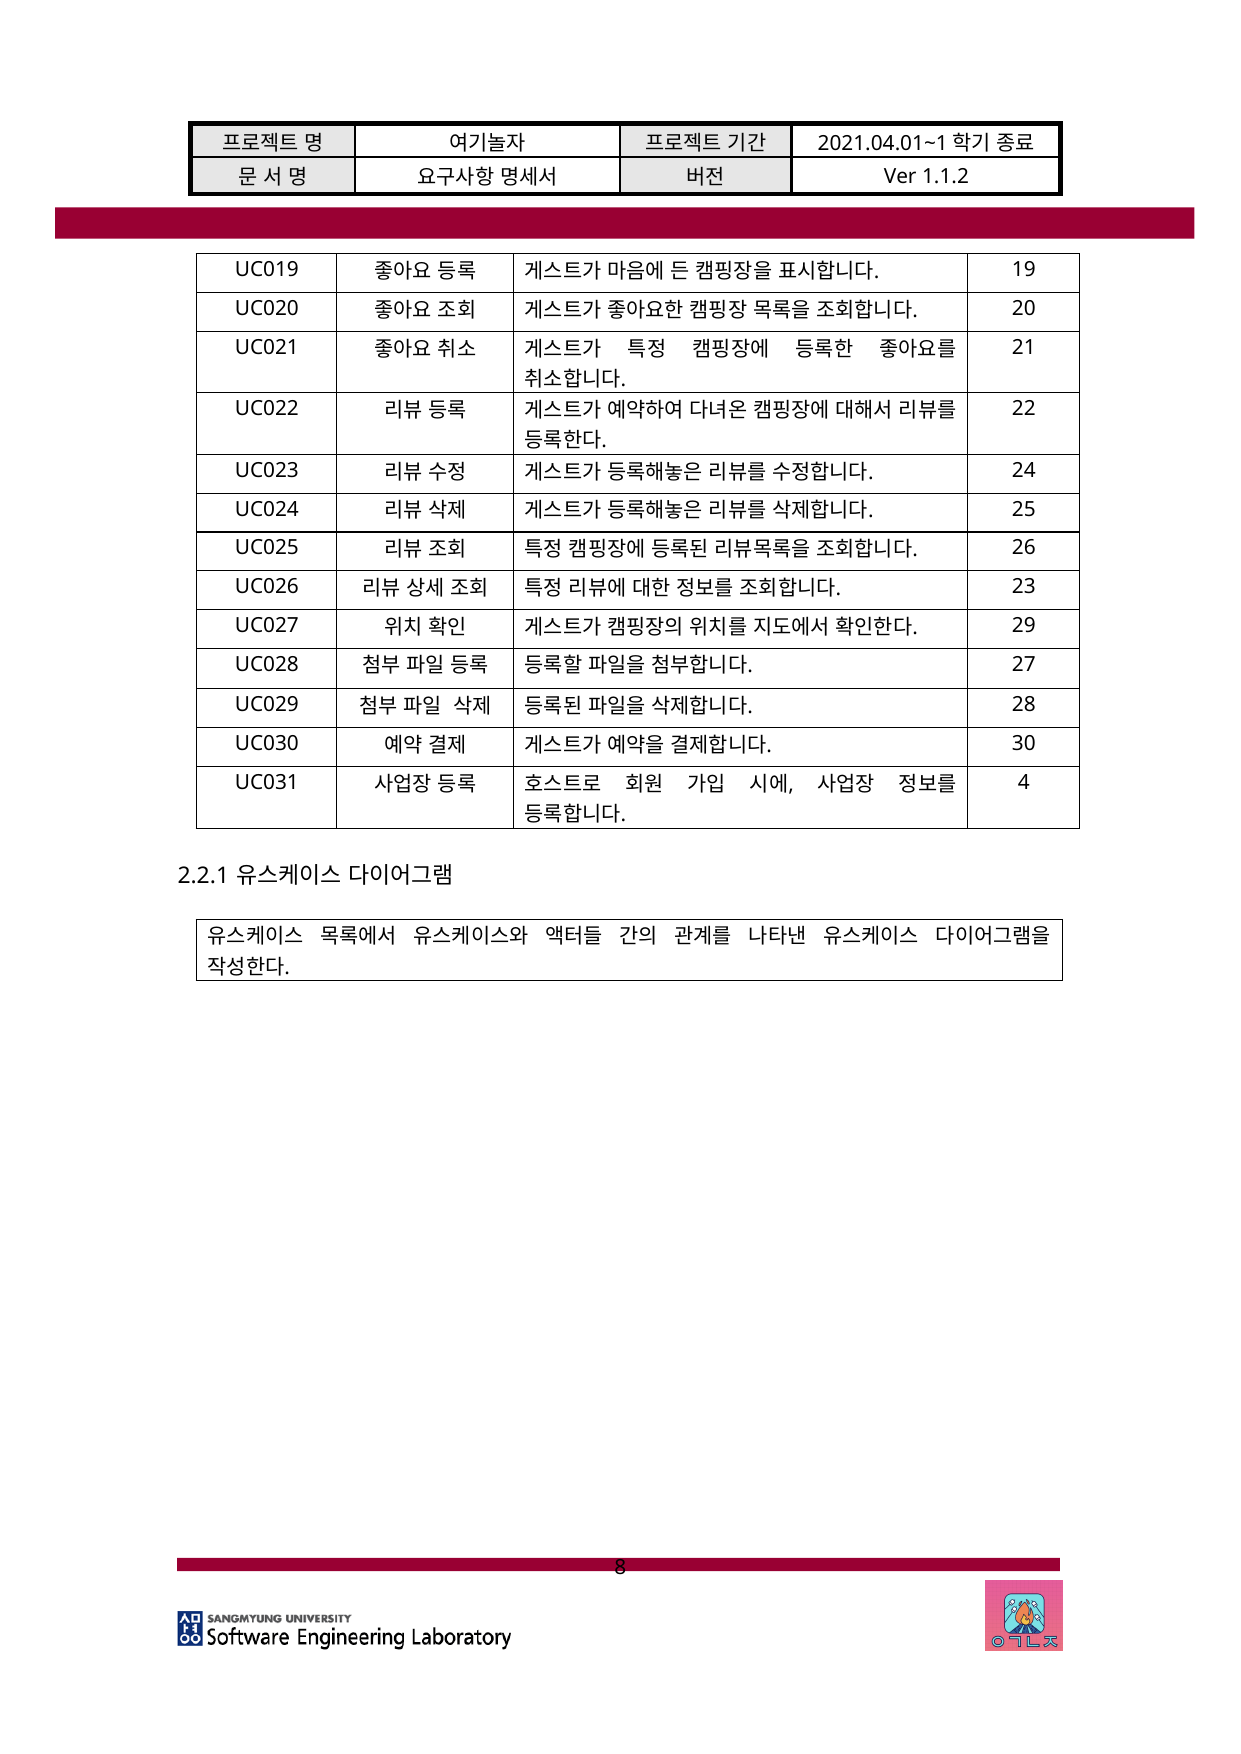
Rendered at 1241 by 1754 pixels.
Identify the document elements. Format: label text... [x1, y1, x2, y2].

table_cell UC031 [197, 767, 336, 827]
table_cell 예약 결제 [337, 728, 513, 766]
table_cell 리뷰 수정 [337, 455, 513, 493]
table_cell 게스트가 예약하여 다녀온 캠핑장에 대해서 리뷰를 등록한다. [514, 393, 967, 454]
table_cell 25 [968, 494, 1079, 531]
table_cell 22 [968, 393, 1079, 454]
table_cell 28 [968, 689, 1079, 727]
table_cell 게스트가 특정 캠핑장에 등록한 좋아요를 취소합니다. [514, 332, 967, 392]
table_cell 게스트가 등록해놓은 리뷰를 수정합니다. [514, 455, 967, 493]
picture [177, 1611, 515, 1651]
table_cell UC028 [197, 649, 336, 688]
table_cell 리뷰 상세 조회 [337, 571, 513, 609]
table_cell 등록할 파일을 첨부합니다. [514, 649, 967, 688]
table_cell 21 [968, 332, 1079, 392]
table_cell UC021 [197, 332, 336, 392]
table_cell 19 [968, 254, 1079, 292]
table_cell UC027 [197, 610, 336, 648]
table_cell 게스트가 마음에 든 캠핑장을 표시합니다. [514, 254, 967, 292]
table_cell 20 [968, 293, 1079, 331]
table_cell 29 [968, 610, 1079, 648]
table_cell UC029 [197, 689, 336, 727]
table_cell UC023 [197, 455, 336, 493]
table_cell 위치 확인 [337, 610, 513, 648]
table_cell 좋아요 조회 [337, 293, 513, 331]
picture [985, 1580, 1063, 1651]
table_cell UC026 [197, 571, 336, 609]
table_cell 리뷰 조회 [337, 533, 513, 570]
table_cell 등록된 파일을 삭제합니다. [514, 689, 967, 727]
table_cell UC019 [197, 254, 336, 292]
table_cell 좋아요 취소 [337, 332, 513, 392]
table_cell UC025 [197, 533, 336, 570]
table_cell 23 [968, 571, 1079, 609]
subtitle 유스케이스 다이어그램 [177, 857, 1063, 890]
table_cell 27 [968, 649, 1079, 688]
table_cell 특정 캠핑장에 등록된 리뷰목록을 조회합니다. [514, 533, 967, 570]
table_cell 게스트가 좋아요한 캠핑장 목록을 조회합니다. [514, 293, 967, 331]
table_cell 게스트가 캠핑장의 위치를 지도에서 확인한다. [514, 610, 967, 648]
table_cell 4 [968, 767, 1079, 827]
table_cell UC024 [197, 494, 336, 531]
table_cell 26 [968, 533, 1079, 570]
table_cell 리뷰 등록 [337, 393, 513, 454]
table_cell UC030 [197, 728, 336, 766]
table_header 유스케이스 목록에서 유스케이스와 액터들 간의 관계를 나타낸 유스케이스 다이어그램을 작성한다. [197, 920, 1062, 980]
table_cell 첨부 파일 삭제 [337, 689, 513, 727]
table_cell 좋아요 등록 [337, 254, 513, 292]
table_cell UC022 [197, 393, 336, 454]
table_cell 첨부 파일 등록 [337, 649, 513, 688]
table_cell 사업장 등록 [337, 767, 513, 827]
table_cell 게스트가 예약을 결제합니다. [514, 728, 967, 766]
table_cell 리뷰 삭제 [337, 494, 513, 531]
table_cell 24 [968, 455, 1079, 493]
table_cell 호스트로 회원 가입 시에, 사업장 정보를 등록합니다. [514, 767, 967, 827]
table_cell 특정 리뷰에 대한 정보를 조회합니다. [514, 571, 967, 609]
table_cell 30 [968, 728, 1079, 766]
table_cell UC020 [197, 293, 336, 331]
table_cell 게스트가 등록해놓은 리뷰를 삭제합니다. [514, 494, 967, 531]
